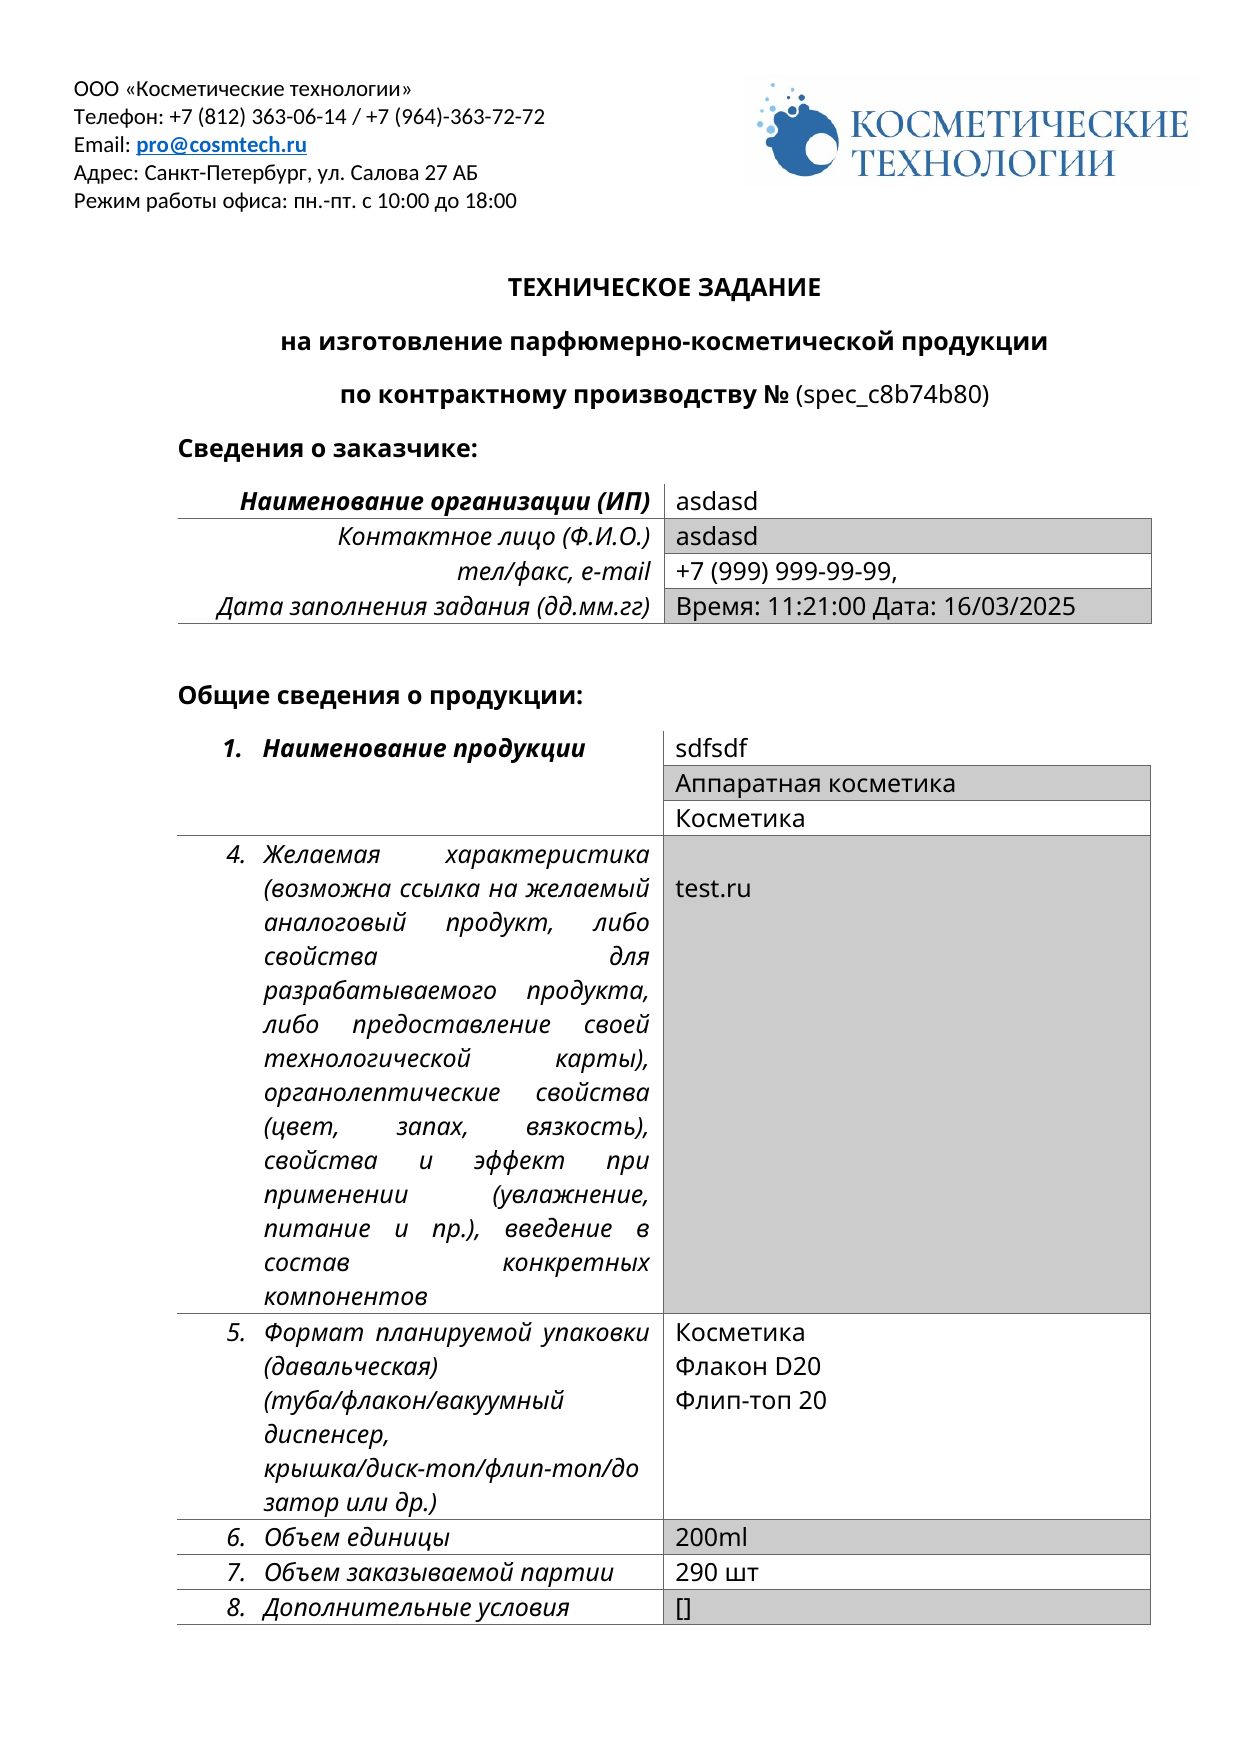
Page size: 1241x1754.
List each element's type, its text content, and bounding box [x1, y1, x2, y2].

table_cell Дополнительные условия [177, 1590, 663, 1624]
table_cell [] Доставка: Самовывоз из спб салова 27 АБ [664, 1590, 1150, 1624]
table_header asdasd [665, 484, 1151, 518]
table_cell Косметика Флакон D20 Флип-топ 20 [664, 1314, 1150, 1518]
table_cell 290 шт [664, 1555, 1150, 1589]
table_cell Дата заполнения задания (дд.мм.гг) [178, 588, 664, 623]
table_cell asdasd [665, 519, 1151, 553]
table_header Наименование организации (ИП) [178, 484, 664, 518]
table_cell 200ml [664, 1520, 1150, 1554]
table_cell +7 (999) 999-99-99, [665, 554, 1151, 588]
table_cell Контактное лицо (Ф.И.О.) [178, 519, 664, 553]
text Общие сведения о продукции: [177, 677, 1152, 712]
table_cell test.ru [664, 836, 1150, 1313]
table_cell Аппаратная косметика [664, 766, 1150, 800]
text на изготовление парфюмерно-косметической продукции [177, 323, 1152, 357]
table_cell Косметика [664, 801, 1150, 835]
table_cell Объем единицы [177, 1520, 663, 1554]
table_header sdfsdf [664, 731, 1151, 765]
picture [743, 74, 1200, 187]
table_header Наименование продукции [177, 731, 663, 835]
table_cell Желаемая характеристика (возможна ссылка на желаемый аналоговый продукт, либо свойства для разрабатываемого продукта, либо предоставление своей технологической карты), органолептические свойства (цвет, запах, вязкость), свойства и эффект при применении (увлажнение, питание и пр.), введение в состав конкретных компонентов [177, 836, 663, 1313]
text по контрактному производству № (spec_c8b74b80) [177, 377, 1152, 411]
table_cell Время: 11:21:00 Дата: 16/03/2025 [665, 589, 1151, 623]
table_cell тел/факс, e-mail [178, 553, 664, 588]
text Сведения о заказчике: [177, 430, 1152, 464]
text ТЕХНИЧЕСКОЕ ЗАДАНИЕ [177, 270, 1152, 304]
table_cell Объем заказываемой партии [177, 1555, 663, 1589]
table_cell Формат планируемой упаковки (давальческая) (туба/флакон/вакуумный диспенсер, крышка/диск-топ/флип-топ/дозатор или др.) [177, 1314, 663, 1518]
